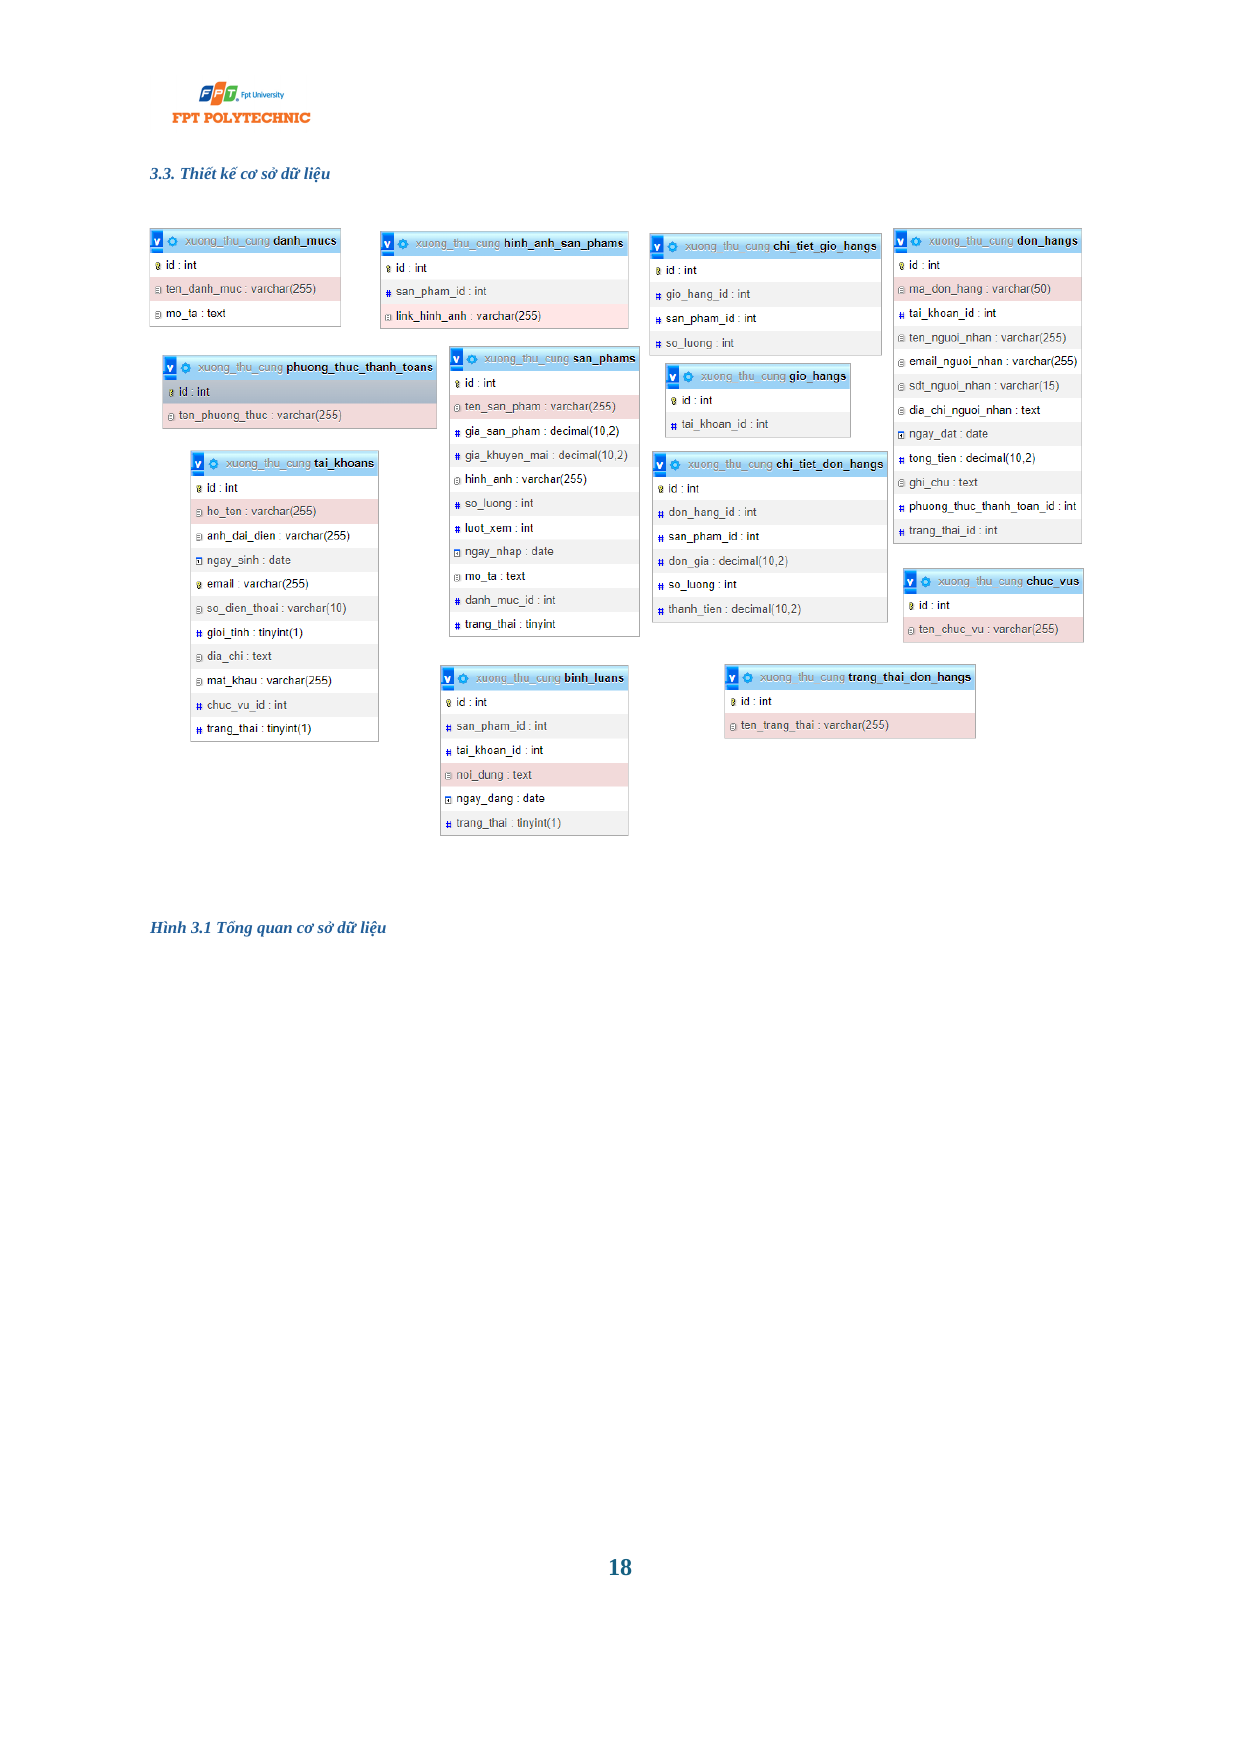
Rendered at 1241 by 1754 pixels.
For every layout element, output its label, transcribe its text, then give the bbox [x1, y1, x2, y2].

subtitle 3.3. Thiết kế cơ sở dữ liệu [150, 150, 1090, 183]
picture [149, 225, 1095, 855]
picture [150, 75, 333, 133]
subtitle Hình 3.1 Tổng quan cơ sở dữ liệu [150, 903, 1090, 937]
